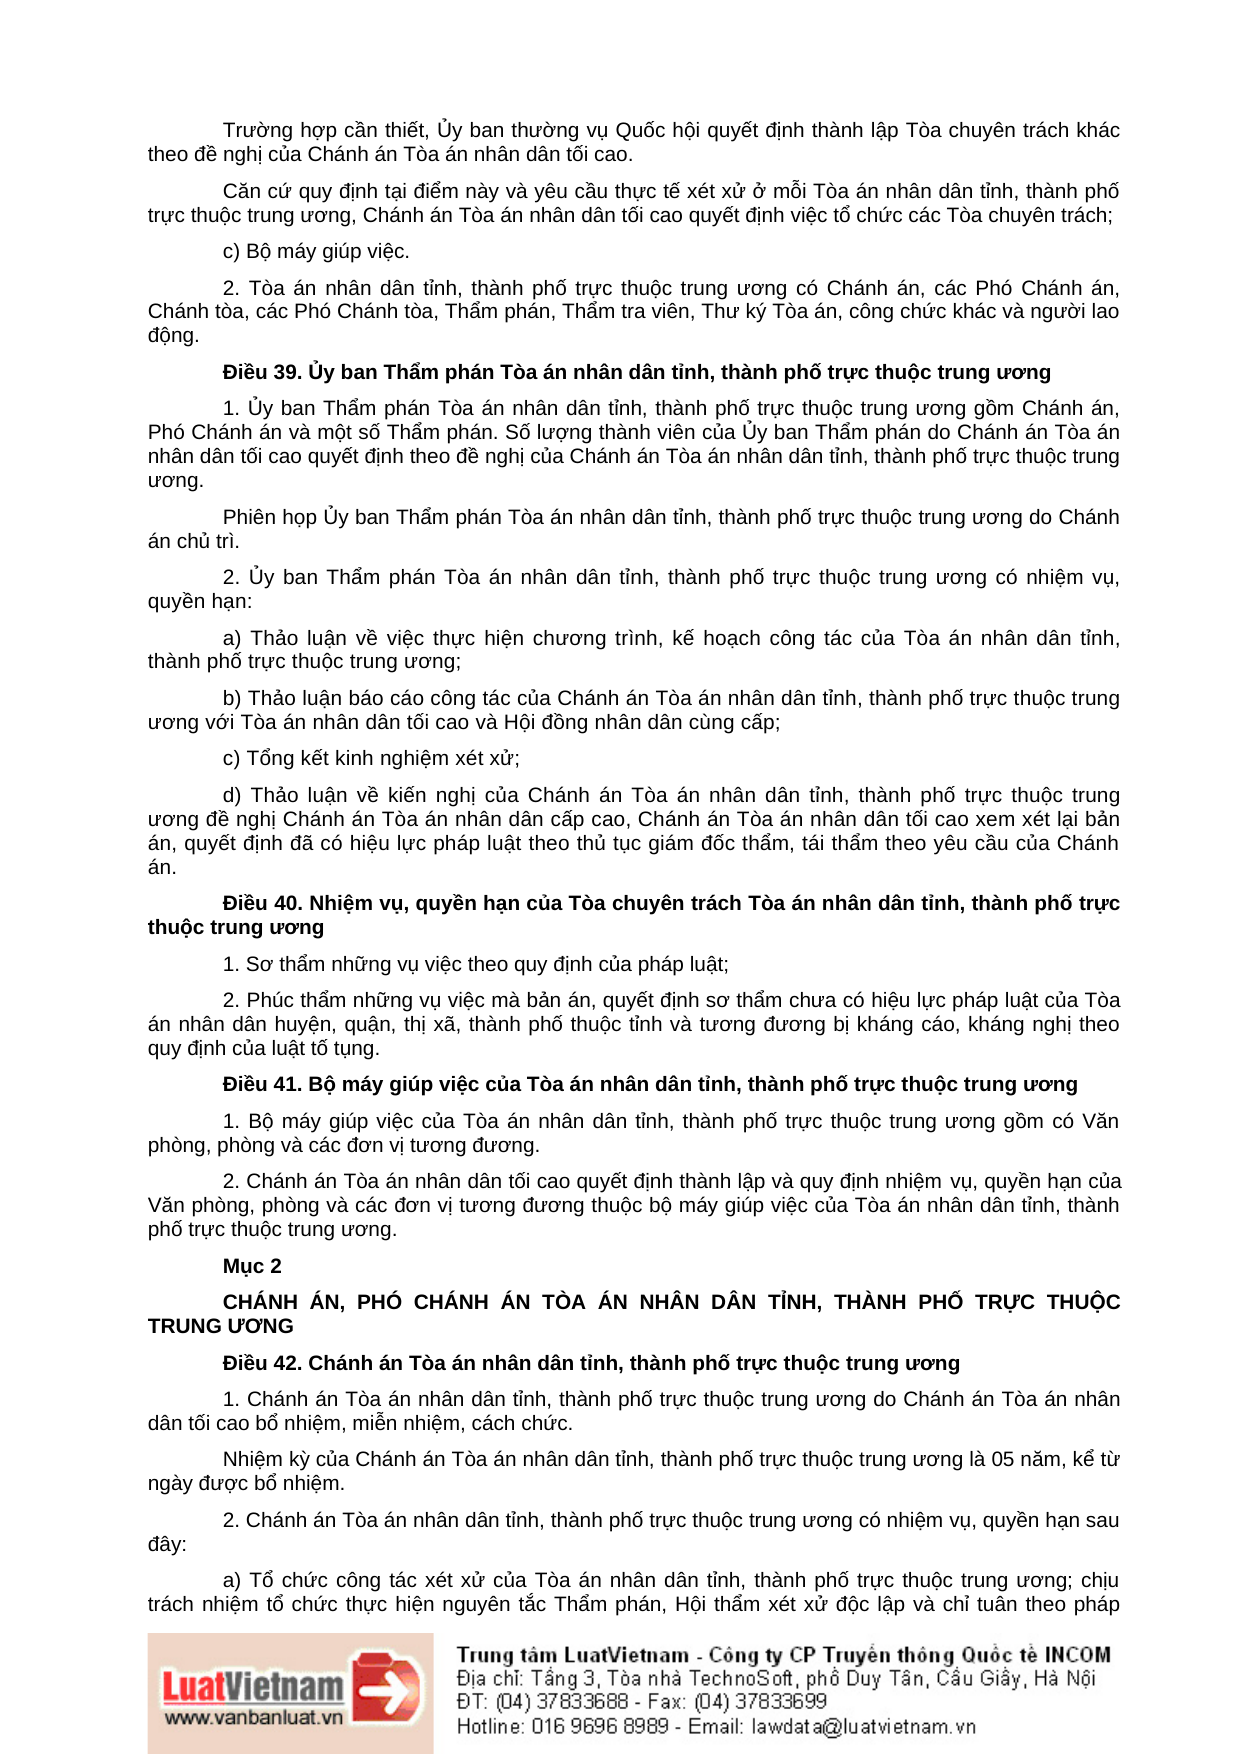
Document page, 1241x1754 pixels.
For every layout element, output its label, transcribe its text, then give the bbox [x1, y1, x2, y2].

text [148, 1568, 1122, 1616]
text Trường hợp cần thiết, Ủy ban thường vụ Quốc hội quyết định thành lập Tòa chuyên trách khác theo đề nghị của Chánh án Tòa án nhân dân tối cao. [148, 118, 1122, 166]
text Điều 41. Bộ máy giúp việc của Tòa án nhân dân tỉnh, thành phố trực thuộc trung ương [148, 1072, 1122, 1096]
text c) Tổng kết kinh nghiệm xét xử; [148, 746, 1122, 770]
text Điều 40. Nhiệm vụ, quyền hạn của Tòa chuyên trách Tòa án nhân dân tỉnh, thành phố trực thuộc trung ương [148, 891, 1122, 939]
text 2. Tòa án nhân dân tỉnh, thành phố trực thuộc trung ương có Chánh án, các Phó Chánh án, Chánh tòa, các Phó Chánh tòa, Thẩm phán, Thẩm tra viên, Thư ký Tòa án, công chức khác và người lao động. [148, 275, 1122, 347]
text Mục 2 [148, 1253, 1122, 1277]
text 2. Ủy ban Thẩm phán Tòa án nhân dân tỉnh, thành phố trực thuộc trung ương có nhiệm vụ, quyền hạn: [148, 565, 1122, 613]
text 1. Ủy ban Thẩm phán Tòa án nhân dân tỉnh, thành phố trực thuộc trung ương gồm Chánh án, Phó Chánh án và một số Thẩm phán. Số lượng thành viên của Ủy ban Thẩm phán do Chánh án Tòa án nhân dân tối cao quyết định theo đề nghị của Chánh án Tòa án nhân dân tỉnh, thành phố trực thuộc trung ương. [148, 396, 1122, 492]
text Điều 42. Chánh án Tòa án nhân dân tỉnh, thành phố trực thuộc trung ương [148, 1350, 1122, 1374]
picture [147, 1633, 1121, 1754]
text Căn cứ quy định tại điểm này và yêu cầu thực tế xét xử ở mỗi Tòa án nhân dân tỉnh, thành phố trực thuộc trung ương, Chánh án Tòa án nhân dân tối cao quyết định việc tổ chức các Tòa chuyên trách; [148, 178, 1122, 226]
text 2. Chánh án Tòa án nhân dân tỉnh, thành phố trực thuộc trung ương có nhiệm vụ, quyền hạn sau đây: [148, 1508, 1122, 1556]
text 1. Sơ thẩm những vụ việc theo quy định của pháp luật; [148, 951, 1122, 975]
text c) Bộ máy giúp việc. [148, 239, 1122, 263]
text 1. Chánh án Tòa án nhân dân tỉnh, thành phố trực thuộc trung ương do Chánh án Tòa án nhân dân tối cao bổ nhiệm, miễn nhiệm, cách chức. [148, 1387, 1122, 1435]
text Phiên họp Ủy ban Thẩm phán Tòa án nhân dân tỉnh, thành phố trực thuộc trung ương do Chánh án chủ trì. [148, 504, 1122, 552]
text d) Thảo luận về kiến nghị của Chánh án Tòa án nhân dân tỉnh, thành phố trực thuộc trung ương đề nghị Chánh án Tòa án nhân dân cấp cao, Chánh án Tòa án nhân dân tối cao xem xét lại bản án, quyết định đã có hiệu lực pháp luật theo thủ tục giám đốc thẩm, tái thẩm theo yêu cầu của Chánh án. [148, 783, 1122, 878]
text CHÁNH ÁN, PHÓ CHÁNH ÁN TÒA ÁN NHÂN DÂN TỈNH, THÀNH PHỐ TRỰC THUỘC TRUNG ƯƠNG [148, 1290, 1122, 1338]
text b) Thảo luận báo cáo công tác của Chánh án Tòa án nhân dân tỉnh, thành phố trực thuộc trung ương với Tòa án nhân dân tối cao và Hội đồng nhân dân cùng cấp; [148, 686, 1122, 734]
text Điều 39. Ủy ban Thẩm phán Tòa án nhân dân tỉnh, thành phố trực thuộc trung ương [148, 360, 1122, 384]
text 2. Chánh án Tòa án nhân dân tối cao quyết định thành lập và quy định nhiệm vụ, quyền hạn của Văn phòng, phòng và các đơn vị tương đương thuộc bộ máy giúp việc của Tòa án nhân dân tỉnh, thành phố trực thuộc trung ương. [148, 1169, 1122, 1241]
text 2. Phúc thẩm những vụ việc mà bản án, quyết định sơ thẩm chưa có hiệu lực pháp luật của Tòa án nhân dân huyện, quận, thị xã, thành phố thuộc tỉnh và tương đương bị kháng cáo, kháng nghị theo quy định của luật tố tụng. [148, 988, 1122, 1060]
text 1. Bộ máy giúp việc của Tòa án nhân dân tỉnh, thành phố trực thuộc trung ương gồm có Văn phòng, phòng và các đơn vị tương đương. [148, 1109, 1122, 1157]
text Nhiệm kỳ của Chánh án Tòa án nhân dân tỉnh, thành phố trực thuộc trung ương là 05 năm, kể từ ngày được bổ nhiệm. [148, 1447, 1122, 1495]
text a) Thảo luận về việc thực hiện chương trình, kế hoạch công tác của Tòa án nhân dân tỉnh, thành phố trực thuộc trung ương; [148, 625, 1122, 673]
